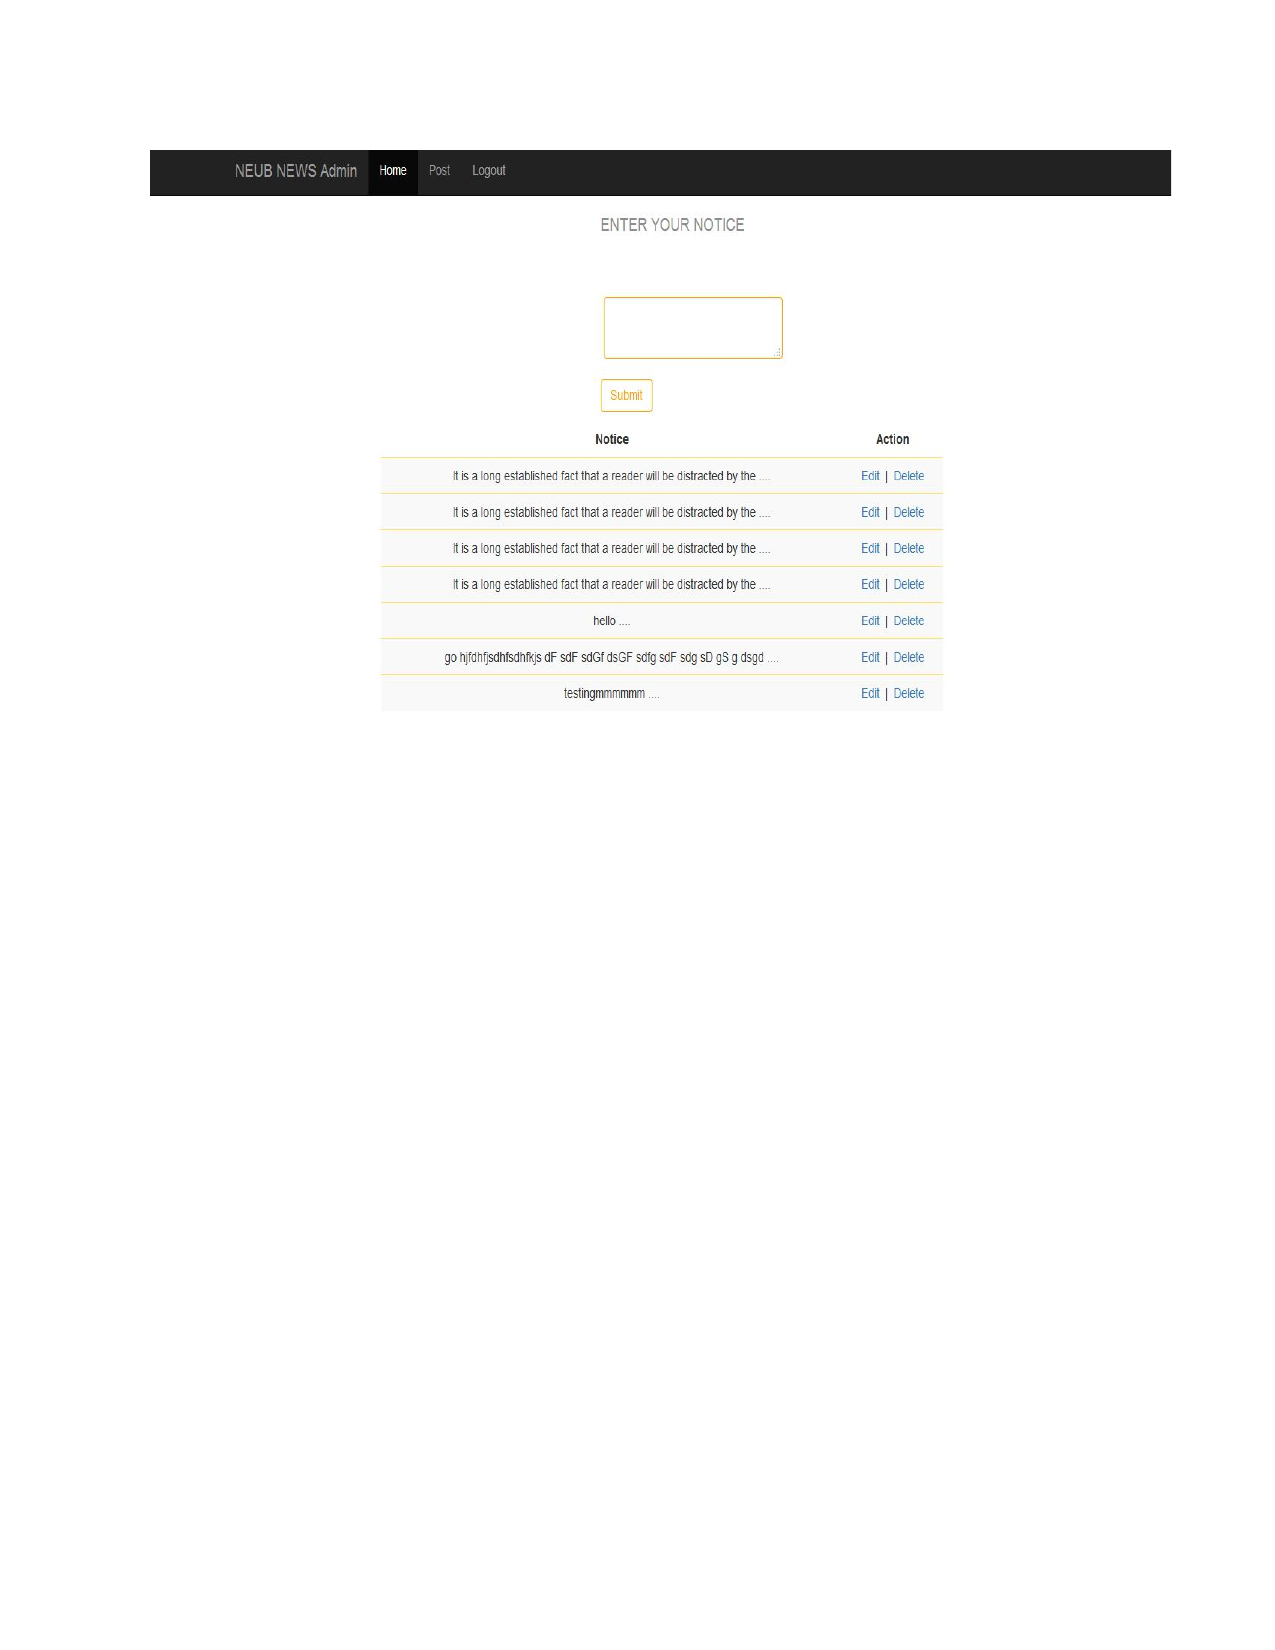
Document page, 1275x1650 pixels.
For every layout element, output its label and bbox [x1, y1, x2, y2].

picture [150, 150, 1172, 762]
